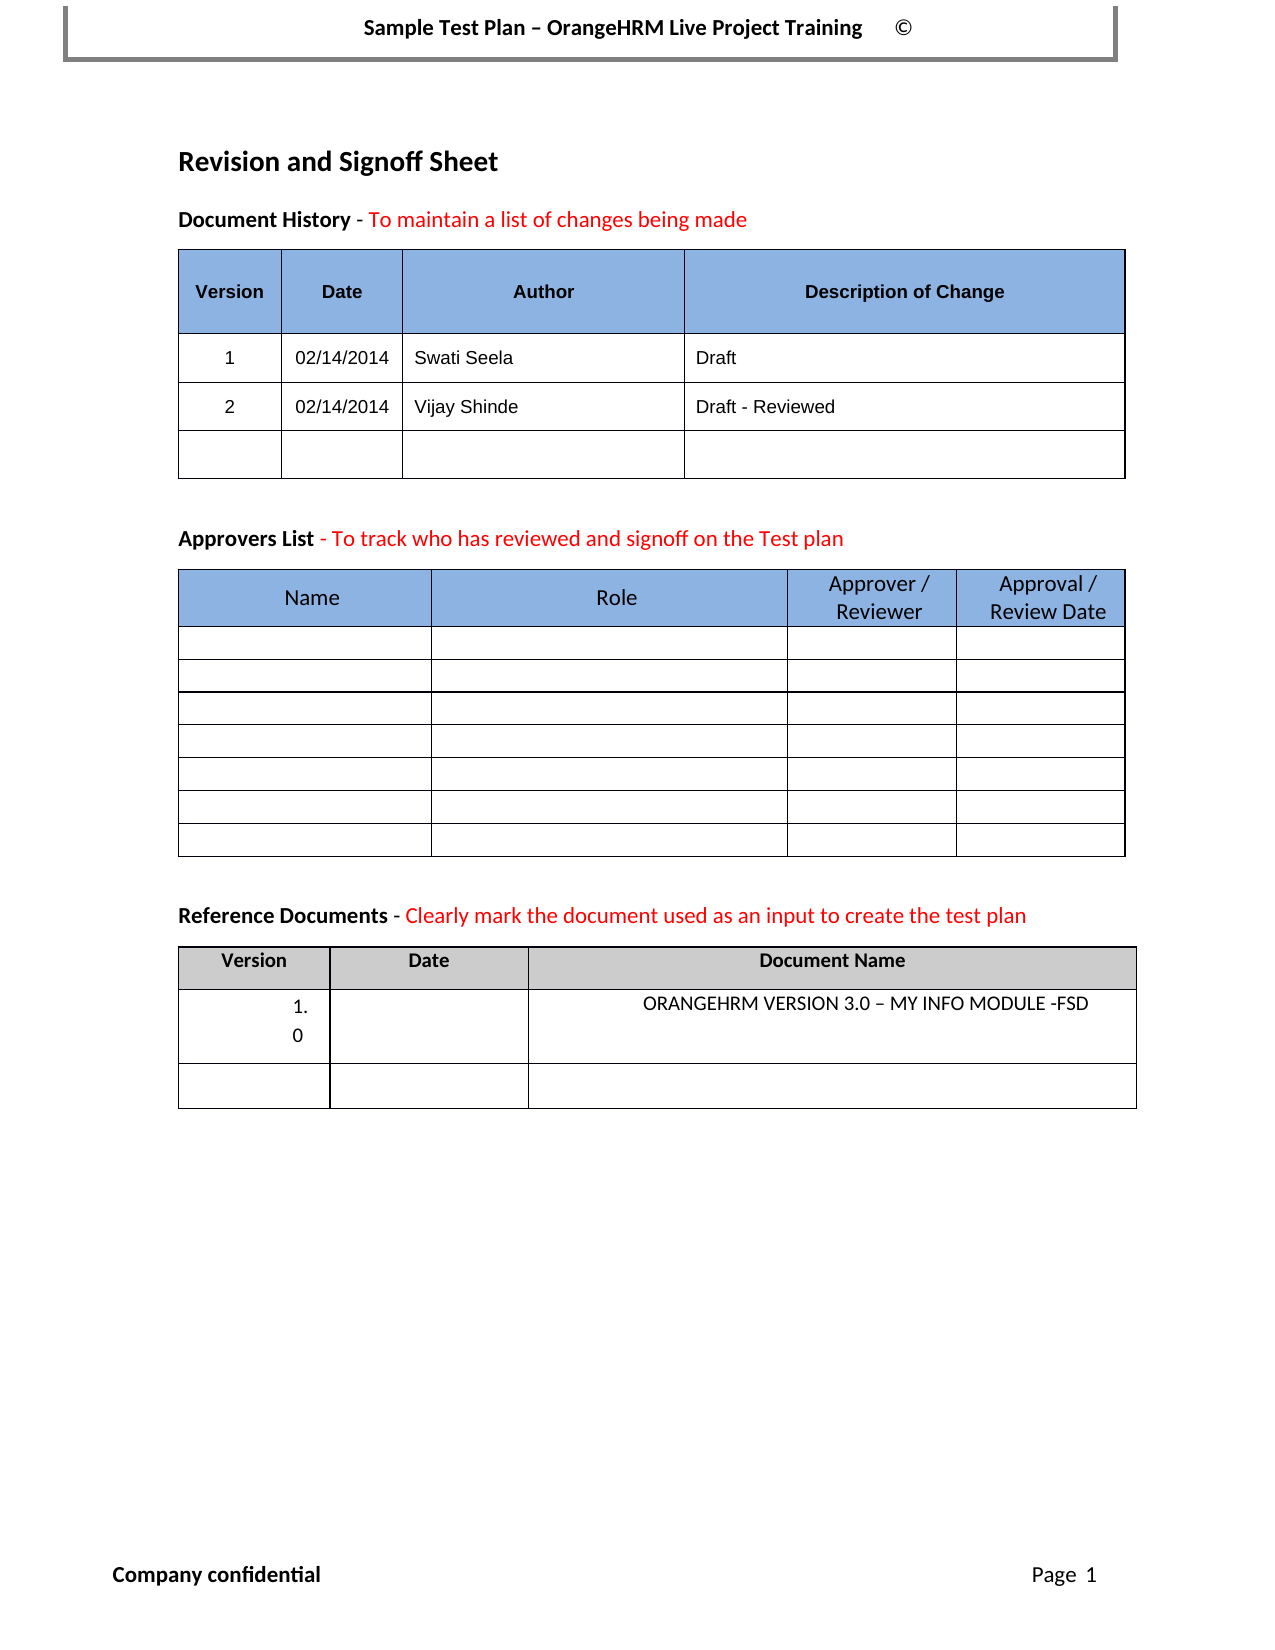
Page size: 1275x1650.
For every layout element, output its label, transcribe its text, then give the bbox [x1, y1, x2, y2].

table_cell [788, 693, 956, 724]
table_cell [788, 627, 956, 658]
table_cell 1.0 [179, 990, 329, 1063]
table_cell [179, 693, 431, 724]
table_cell [788, 791, 956, 823]
table_cell [331, 990, 528, 1063]
text Reference Documents - Clearly mark the document used as an input to create the test plan [178, 902, 1125, 930]
table_header Approval / Review Date [957, 570, 1124, 626]
table_cell [331, 1064, 528, 1108]
table_cell [432, 791, 787, 823]
table_cell [179, 660, 431, 691]
table_cell 1 [179, 334, 281, 382]
table_cell [432, 725, 787, 757]
table_header Role [432, 570, 787, 626]
table_cell Draft [685, 334, 1124, 382]
table_cell [432, 824, 787, 856]
table_cell [788, 758, 956, 790]
table_cell [788, 824, 956, 856]
table_cell [179, 758, 431, 790]
table_header Name [179, 570, 431, 626]
table_cell [282, 431, 402, 478]
table_cell [179, 431, 281, 478]
table_cell [685, 431, 1124, 478]
table_header Description of Change [685, 250, 1124, 333]
table_header Version [179, 948, 329, 989]
table_cell [403, 431, 684, 478]
table_cell Vijay Shinde [403, 383, 684, 430]
table_header Date [331, 948, 528, 989]
table_cell [957, 824, 1124, 856]
table_cell [179, 1064, 329, 1108]
table_cell 02/14/2014 [282, 334, 402, 382]
table_cell [957, 758, 1124, 790]
table_cell [432, 758, 787, 790]
table_cell [957, 693, 1124, 724]
text Approvers List - To track who has reviewed and signoff on the Test plan [178, 524, 1125, 552]
table_header Approver / Reviewer [788, 570, 956, 626]
table_header Author [403, 250, 684, 333]
table_cell [179, 627, 431, 658]
table_cell 02/14/2014 [282, 383, 402, 430]
table_header Document Name [529, 948, 1136, 989]
table_cell [179, 791, 431, 823]
table_cell [788, 660, 956, 691]
text Document History - To maintain a list of changes being made [178, 205, 1125, 233]
table_cell Draft - Reviewed [685, 383, 1124, 430]
table_cell [957, 627, 1124, 658]
table_cell [432, 693, 787, 724]
table_cell [179, 725, 431, 757]
table_cell ORANGEHRM VERSION 3.0 – MY INFO MODULE -FSD [529, 990, 1136, 1063]
table_cell [179, 824, 431, 856]
table_header Version [179, 250, 281, 333]
table_cell [432, 660, 787, 691]
text Revision and Signoff Sheet [178, 143, 1125, 178]
table_cell [788, 725, 956, 757]
table_cell 2 [179, 383, 281, 430]
table_cell [529, 1064, 1136, 1108]
table_cell [957, 791, 1124, 823]
table_cell [432, 627, 787, 658]
table_cell [957, 660, 1124, 691]
table_cell [957, 725, 1124, 757]
table_header Date [282, 250, 402, 333]
table_cell Swati Seela [403, 334, 684, 382]
